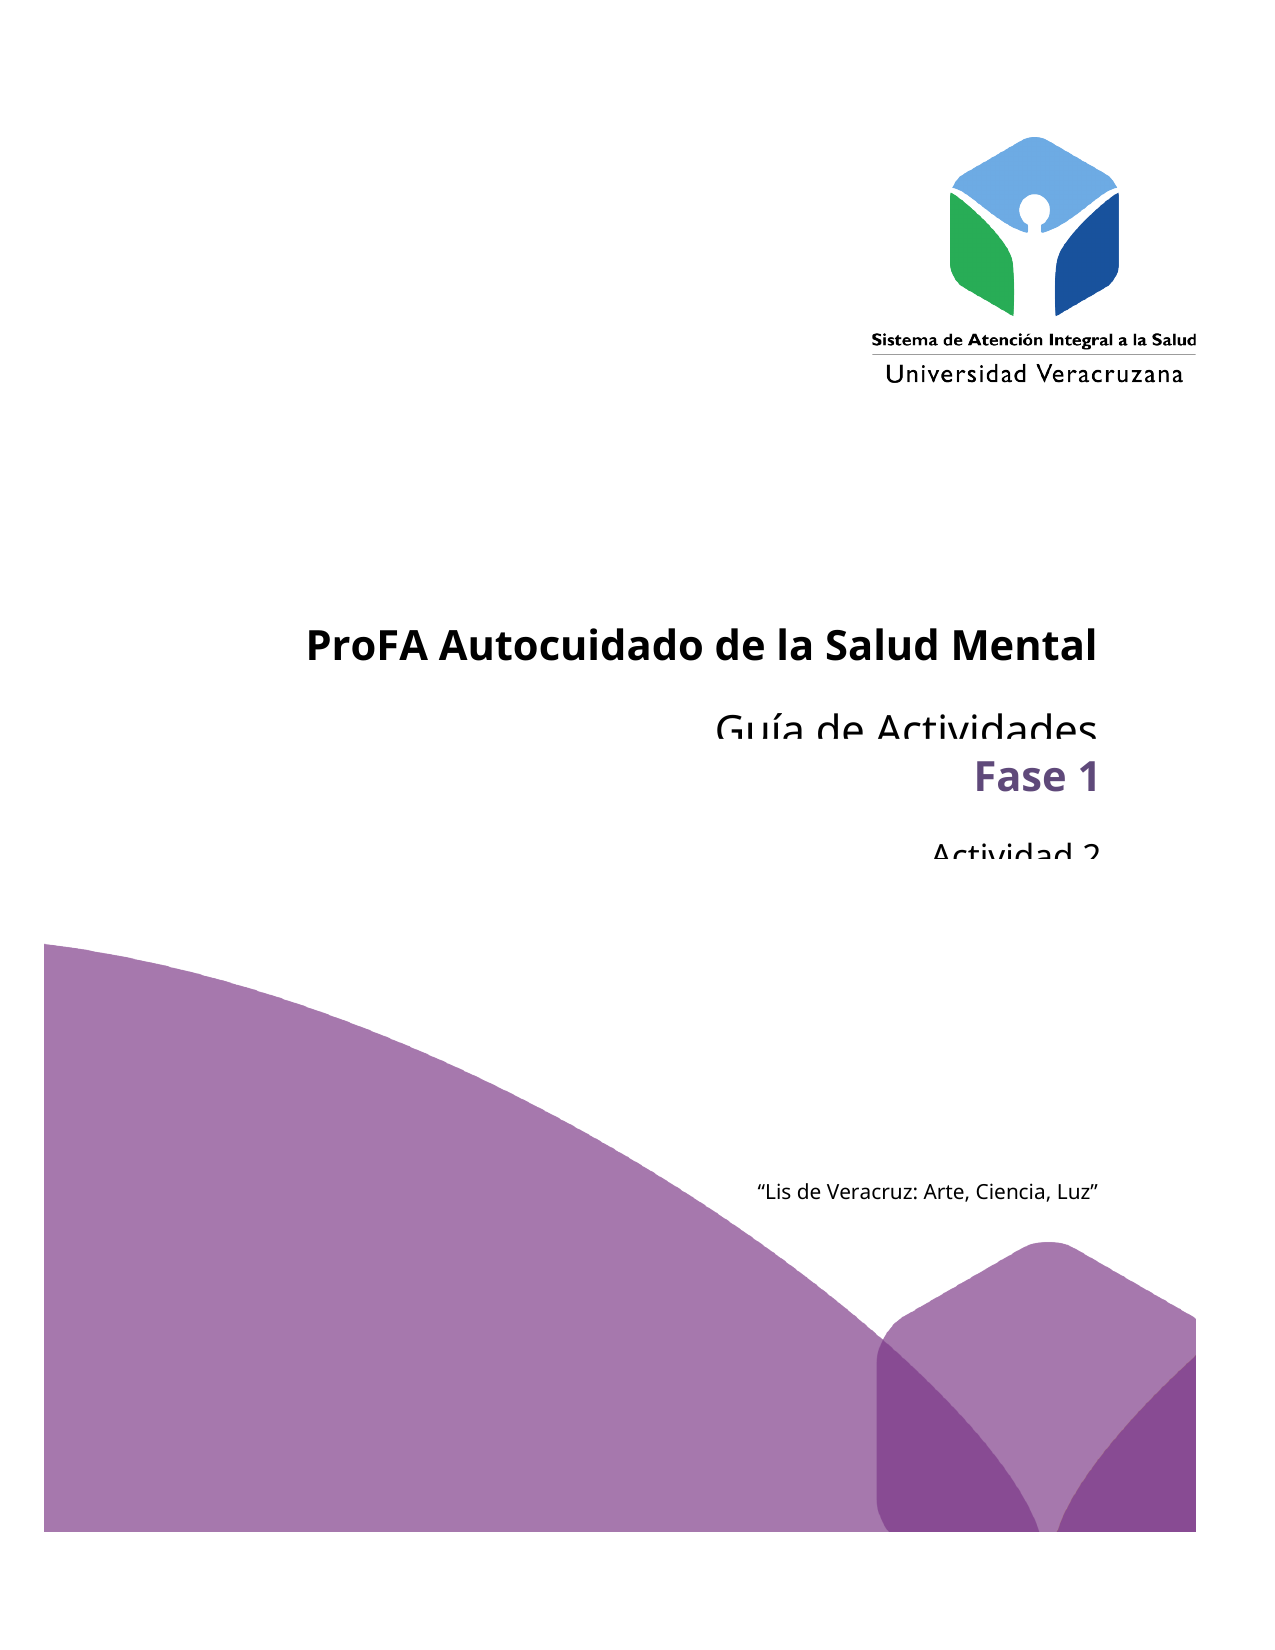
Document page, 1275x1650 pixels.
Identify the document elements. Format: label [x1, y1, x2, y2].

picture [872, 137, 1196, 383]
picture [45, 944, 1196, 1532]
